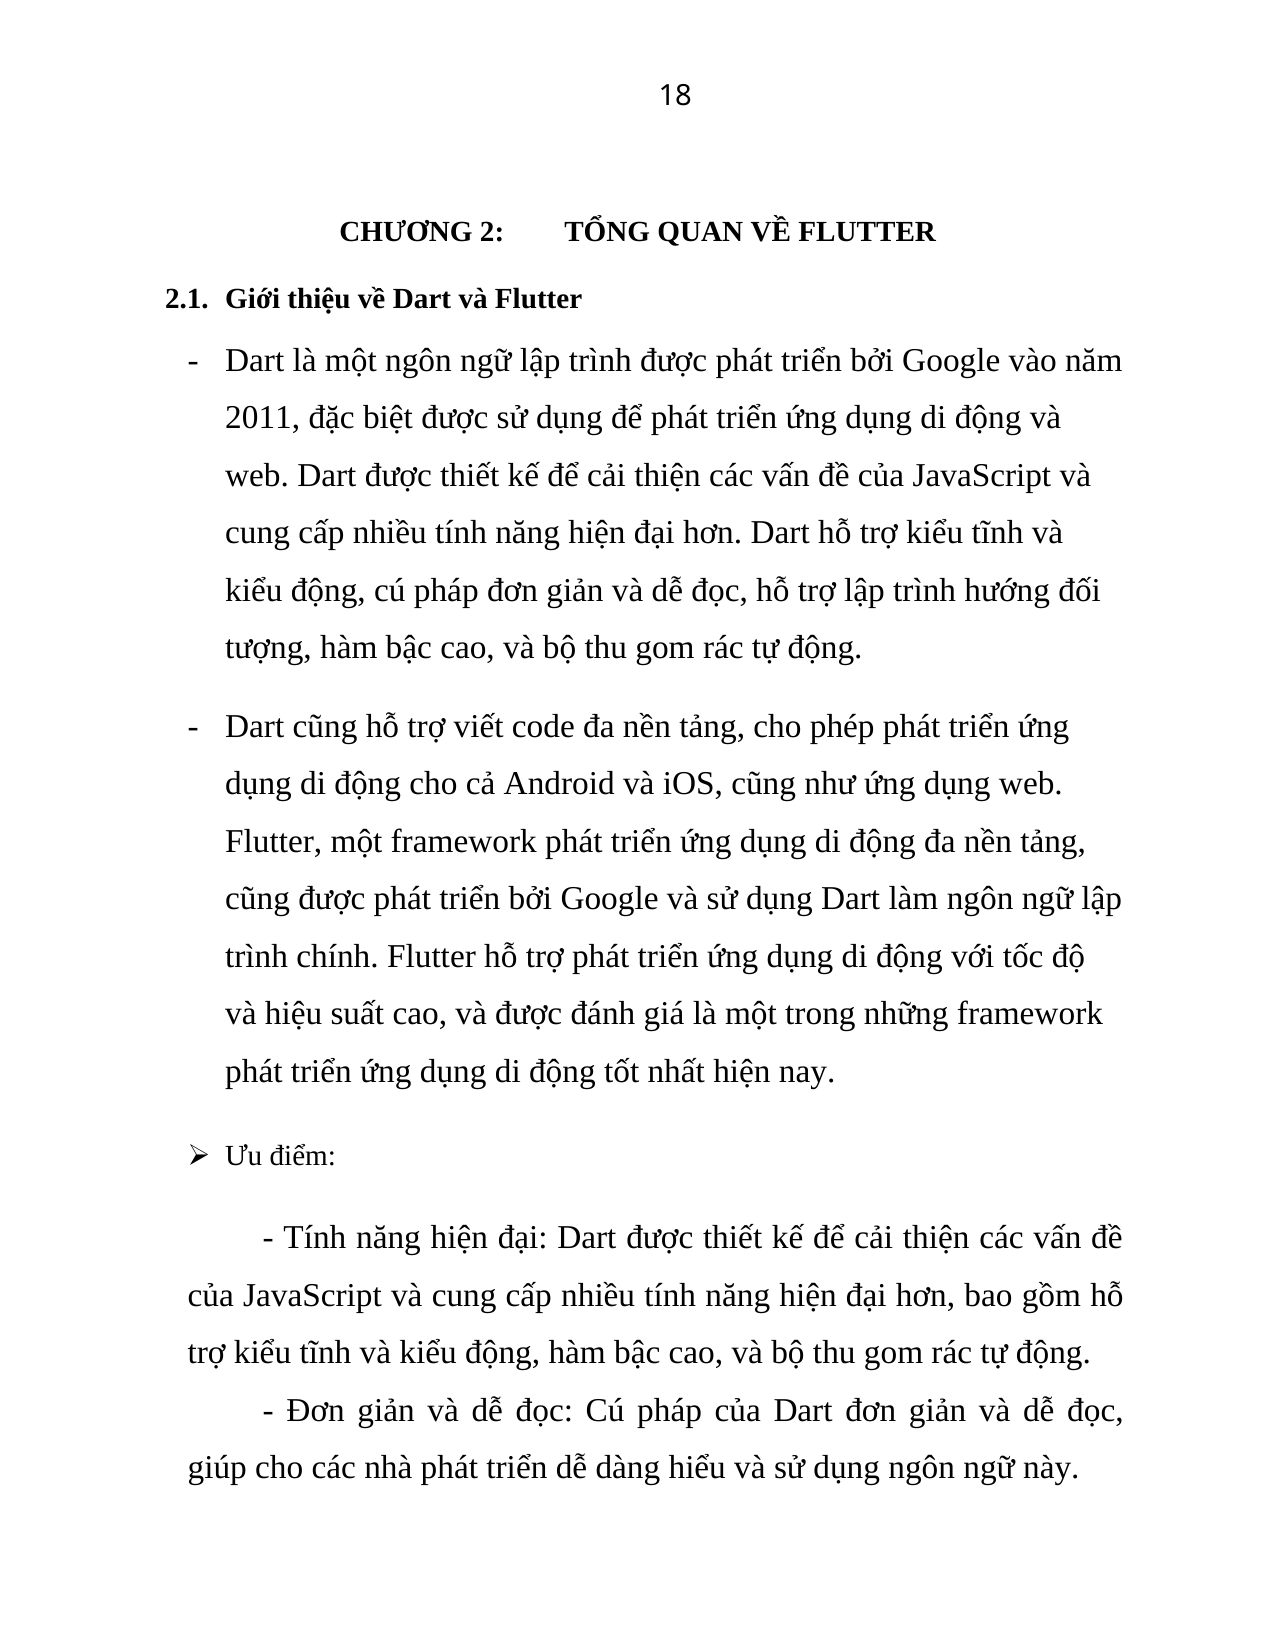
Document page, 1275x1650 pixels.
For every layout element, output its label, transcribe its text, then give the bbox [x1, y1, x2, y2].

text - Đơn giản và dễ đọc: Cú pháp của Dart đơn giản và dễ đọc, giúp cho các nhà phát triển dễ dàng hiểu và sử dụng ngôn ngữ này. [187, 1390, 1125, 1486]
list Dart là một ngôn ngữ lập trình được phát triển bởi Google vào năm 2011, đặc biệt được sử dụng để phát triển ứng dụng di động và web. Dart được thiết kế để cải thiện các vấn đề của JavaScript và cung cấp nhiều tính năng hiện đại hơn. Dart hỗ trợ kiểu tĩnh và kiểu động, cú pháp đơn giản và dễ đọc, hỗ trợ lập trình hướng đối tượng, hàm bậc cao, và bộ thu gom rác tự động. [187, 340, 1125, 666]
list Dart cũng hỗ trợ viết code đa nền tảng, cho phép phát triển ứng dụng di động cho cả Android và iOS, cũng như ứng dụng web. Flutter, một framework phát triển ứng dụng di động đa nền tảng, cũng được phát triển bởi Google và sử dụng Dart làm ngôn ngữ lập trình chính. Flutter hỗ trợ phát triển ứng dụng di động với tốc độ và hiệu suất cao, và được đánh giá là một trong những framework phát triển ứng dụng di động tốt nhất hiện nay. [187, 706, 1125, 1089]
list Ưu điểm: [187, 1138, 1125, 1171]
subtitle Giới thiệu về Dart và Flutter [165, 282, 1125, 315]
text - Tính năng hiện đại: Dart được thiết kế để cải thiện các vấn đề của JavaScript và cung cấp nhiều tính năng hiện đại hơn, bao gồm hỗ trợ kiểu tĩnh và kiểu động, hàm bậc cao, và bộ thu gom rác tự động. [187, 1217, 1125, 1371]
subtitle TỔNG QUAN VỀ FLUTTER [150, 214, 1125, 248]
